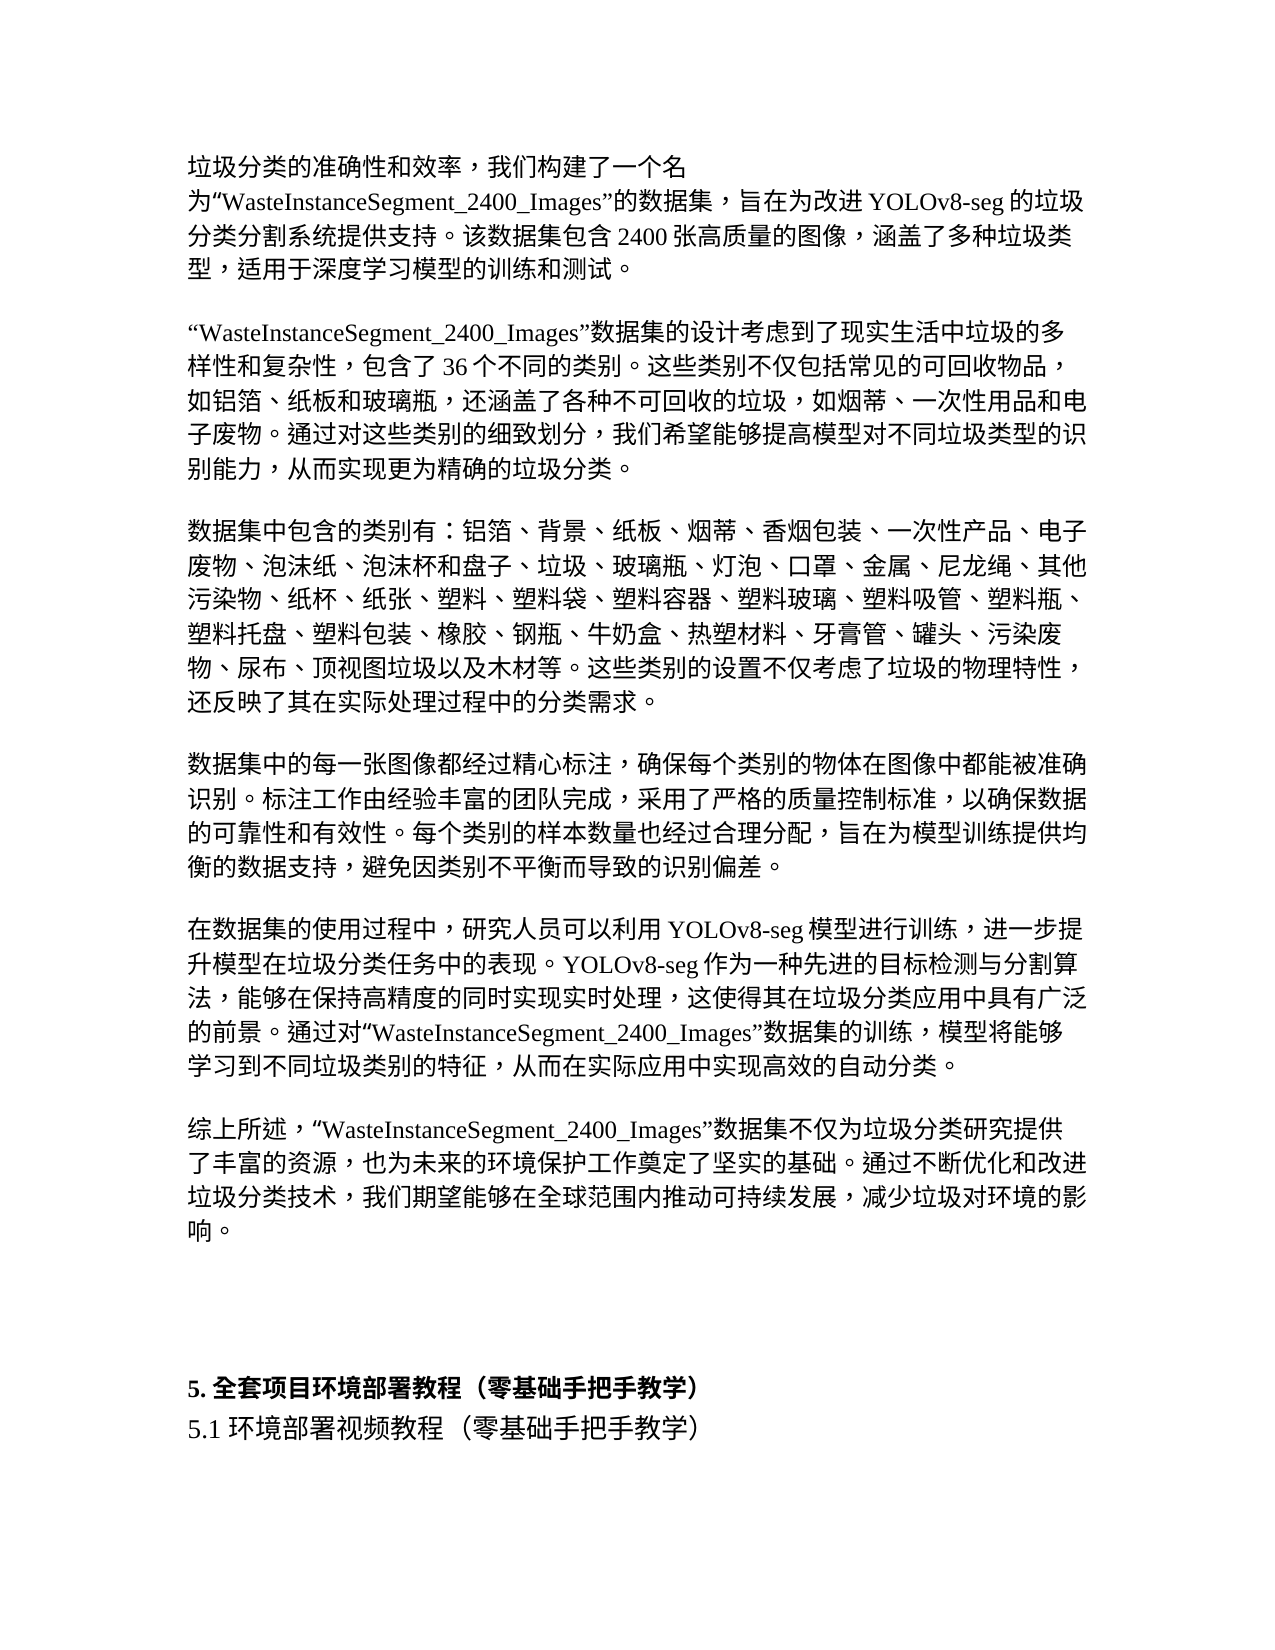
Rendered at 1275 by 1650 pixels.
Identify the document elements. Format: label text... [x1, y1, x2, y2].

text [187, 150, 1087, 1247]
subtitle 5. 全套项目环境部署教程（零基础手把手教学） [187, 1370, 1087, 1404]
text 5.1 环境部署视频教程（零基础手把手教学） [187, 1409, 1087, 1446]
